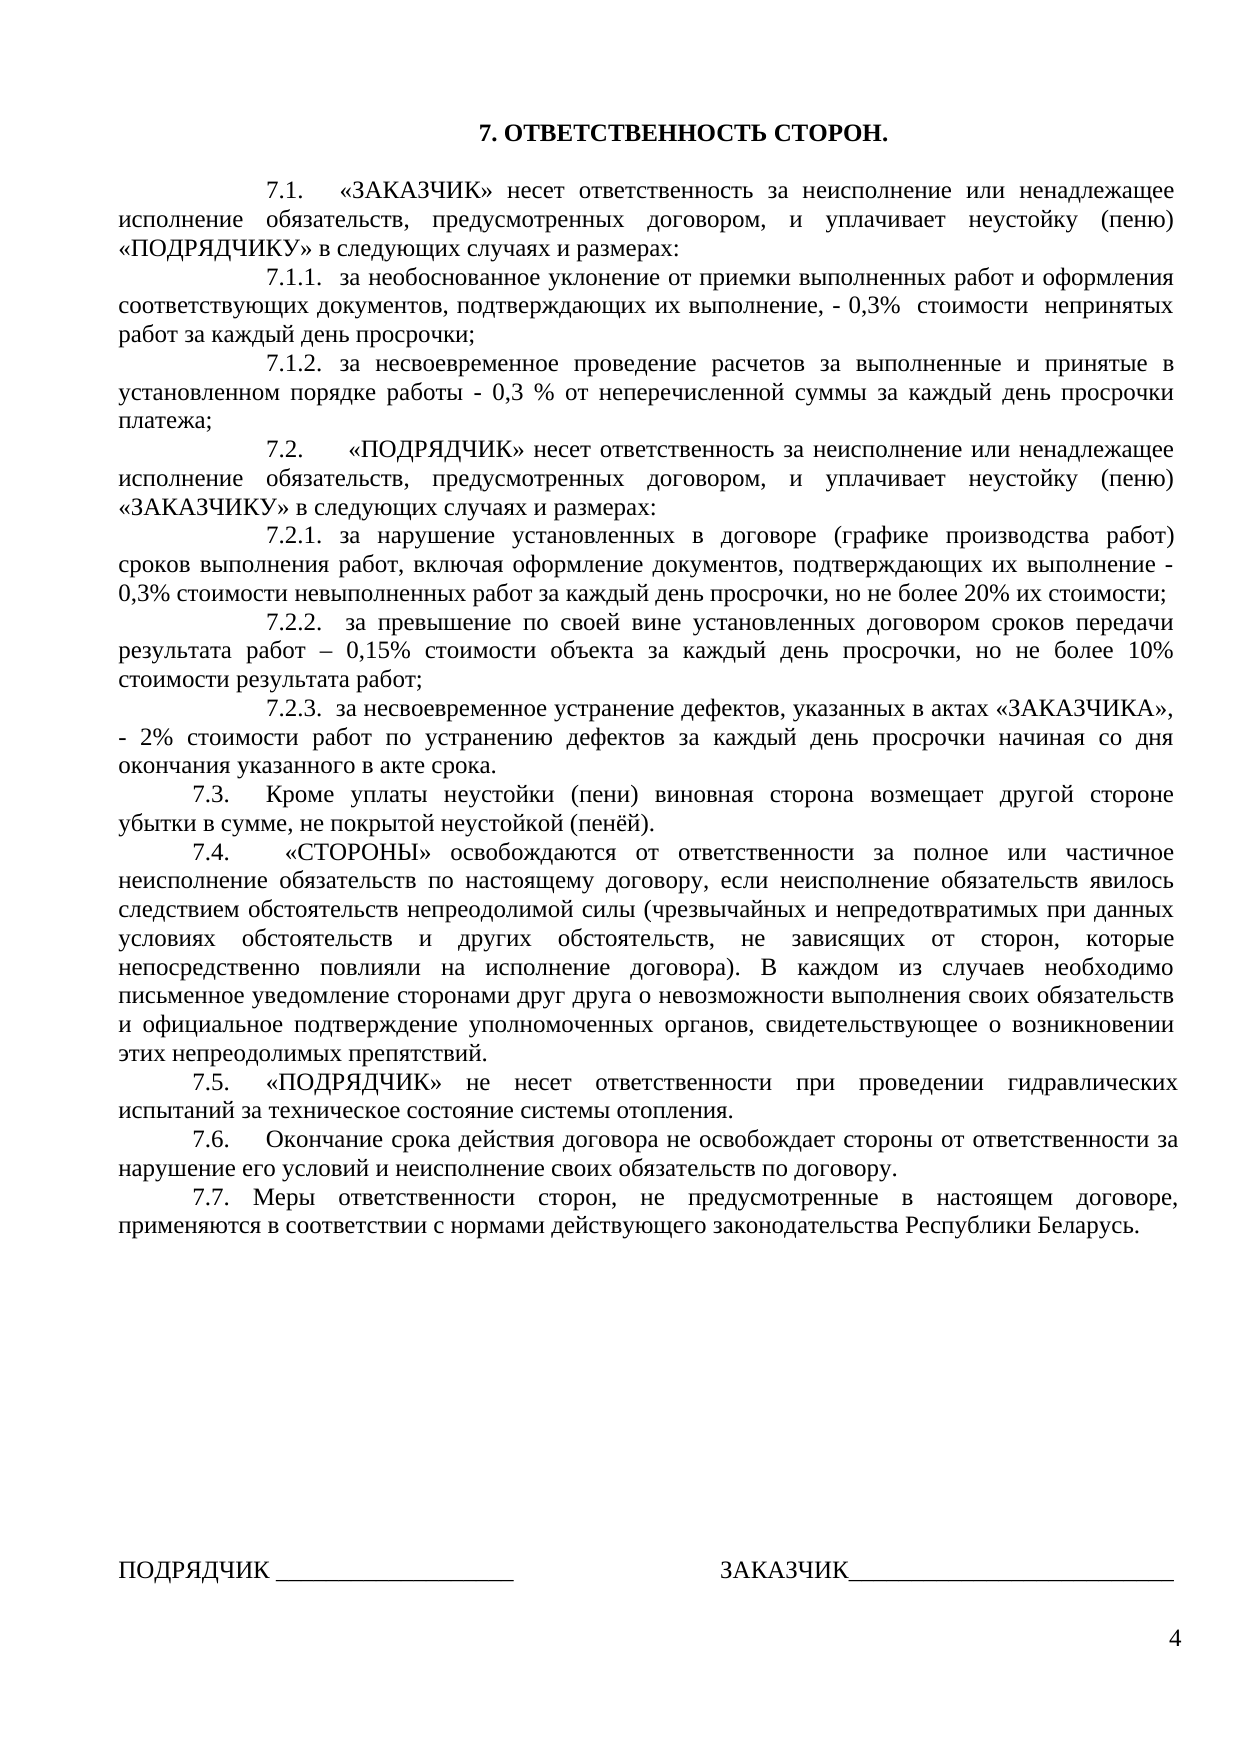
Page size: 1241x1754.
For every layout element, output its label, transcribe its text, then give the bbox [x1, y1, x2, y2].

text 7.2.2. за превышение по своей вине установленных договором сроков передачи результата работ – 0,15% стоимости объекта за каждый день просрочки, но не более 10% стоимости результата работ; [118, 607, 1175, 693]
text 7.3. Кроме уплаты неустойки (пени) виновная сторона возмещает другой стороне убытки в сумме, не покрытой неустойкой (пенёй). [118, 779, 1175, 837]
text 7. ОТВЕТСТВЕННОСТЬ СТОРОН. [118, 118, 1175, 147]
text 7.5. «ПОДРЯДЧИК» не несет ответственности при проведении гидравлических испытаний за техническое состояние системы отопления. [118, 1067, 1179, 1124]
text 7.1. «ЗАКАЗЧИК» несет ответственность за неисполнение или ненадлежащее исполнение обязательств, предусмотренных договором, и уплачивает неустойку (пеню) «ПОДРЯДЧИКУ» в следующих случаях и размерах: [118, 176, 1175, 262]
text 7.6. Окончание срока действия договора не освобождает стороны от ответственности за нарушение его условий и неисполнение своих обязательств по договору. [118, 1124, 1179, 1182]
text 7.2. «ПОДРЯДЧИК» несет ответственность за неисполнение или ненадлежащее исполнение обязательств, предусмотренных договором, и уплачивает неустойку (пеню) «ЗАКАЗЧИКУ» в следующих случаях и размерах: [118, 434, 1175, 521]
text 7.7. Меры ответственности сторон, не предусмотренные в настоящем договоре, применяются в соответствии с нормами действующего законодательства Республики Беларусь. [118, 1182, 1179, 1239]
text 7.1.2. за несвоевременное проведение расчетов за выполненные и принятые в установленном порядке работы - 0,3 % от неперечисленной суммы за каждый день просрочки платежа; [118, 348, 1175, 434]
text 7.2.3. за несвоевременное устранение дефектов, указанных в актах «ЗАКАЗЧИКА», - 2% стоимости работ по устранению дефектов за каждый день просрочки начиная со дня окончания указанного в акте срока. [118, 693, 1175, 779]
text 7.1.1. за необоснованное уклонение от приемки выполненных работ и оформления соответствующих документов, подтверждающих их выполнение, - 0,3% стоимости непринятых работ за каждый день просрочки; [118, 262, 1175, 348]
text ПОДРЯДЧИК ___________________ ЗАКАЗЧИК__________________________ [118, 1556, 1179, 1584]
text 7.4. «СТОРОНЫ» освобождаются от ответственности за полное или частичное неисполнение обязательств по настоящему договору, если неисполнение обязательств явилось следствием обстоятельств непреодолимой силы (чрезвычайных и непредотвратимых при данных условиях обстоятельств и других обстоятельств, не зависящих от сторон, которые непосредственно повлияли на исполнение договора). В каждом из случаев необходимо письменное уведомление сторонами друг друга о невозможности выполнения своих обязательств и официальное подтверждение уполномоченных органов, свидетельствующее о возникновении этих непреодолимых препятствий. [118, 837, 1175, 1067]
text 7.2.1. за нарушение установленных в договоре (графике производства работ) сроков выполнения работ, включая оформление документов, подтверждающих их выполнение - 0,3% стоимости невыполненных работ за каждый день просрочки, но не более 20% их стоимости; [118, 521, 1175, 607]
